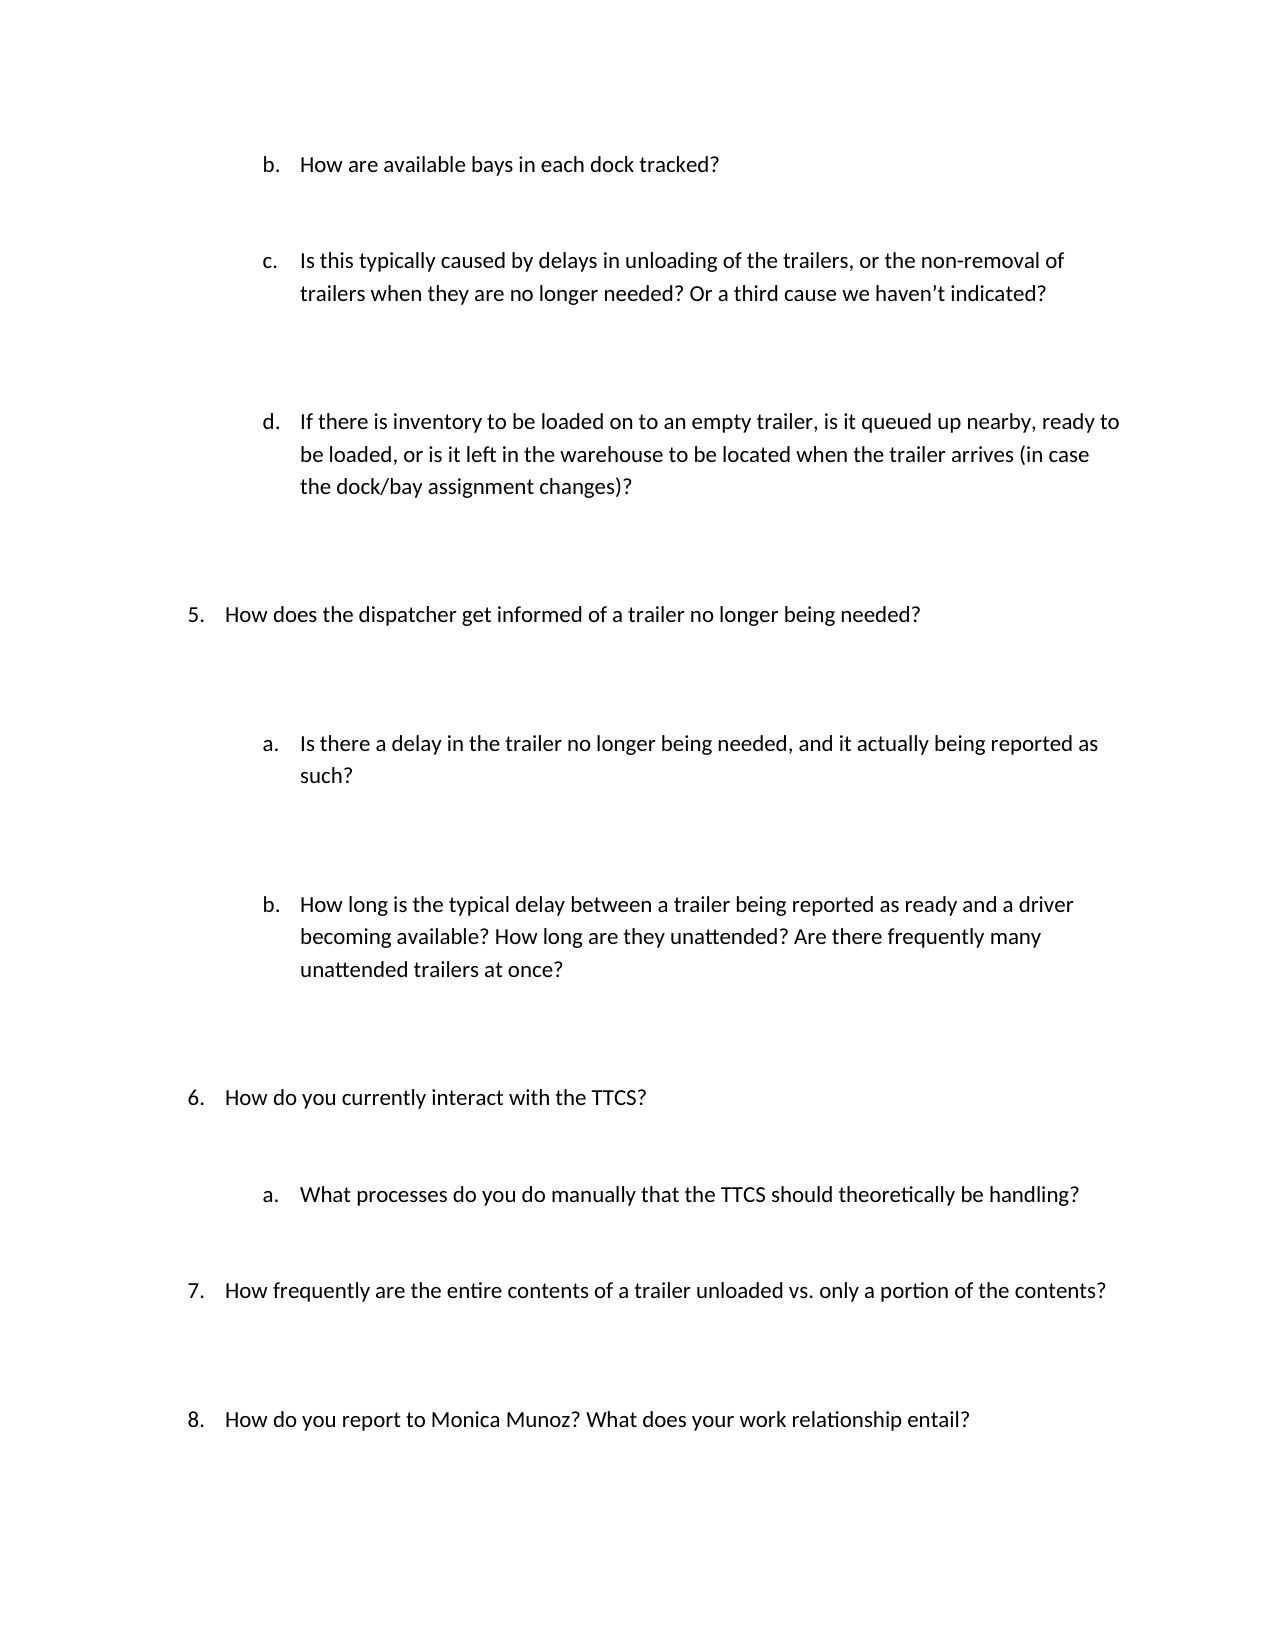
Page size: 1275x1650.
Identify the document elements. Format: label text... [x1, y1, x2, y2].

list How do you currently interact with the TTCS? [187, 1083, 1125, 1111]
list How does the dispatcher get informed of a trailer no longer being needed? [187, 601, 1125, 629]
list If there is inventory to be loaded on to an empty trailer, is it queued up nearby, ready to be loaded, or is it left in the warehouse to be located when the trailer arrives (in case the dock/bay assignment changes)? [262, 407, 1125, 500]
list How do you report to Monica Munoz? What does your work relationship entail? [187, 1405, 1125, 1433]
list How are available bays in each dock tracked? [262, 150, 1125, 178]
list How frequently are the entire contents of a trailer unloaded vs. only a portion of the contents? [187, 1277, 1125, 1304]
list Is there a delay in the trailer no longer being needed, and it actually being reported as such? [262, 729, 1125, 789]
list Is this typically caused by delays in unloading of the trailers, or the non-removal of trailers when they are no longer needed? Or a third cause we haven’t indicated? [262, 247, 1125, 307]
list How long is the typical delay between a trailer being reported as ready and a driver becoming available? How long are they unattended? Are there frequently many unattended trailers at once? [262, 890, 1125, 983]
list What processes do you do manually that the TTCS should theoretically be handling? [262, 1180, 1125, 1208]
